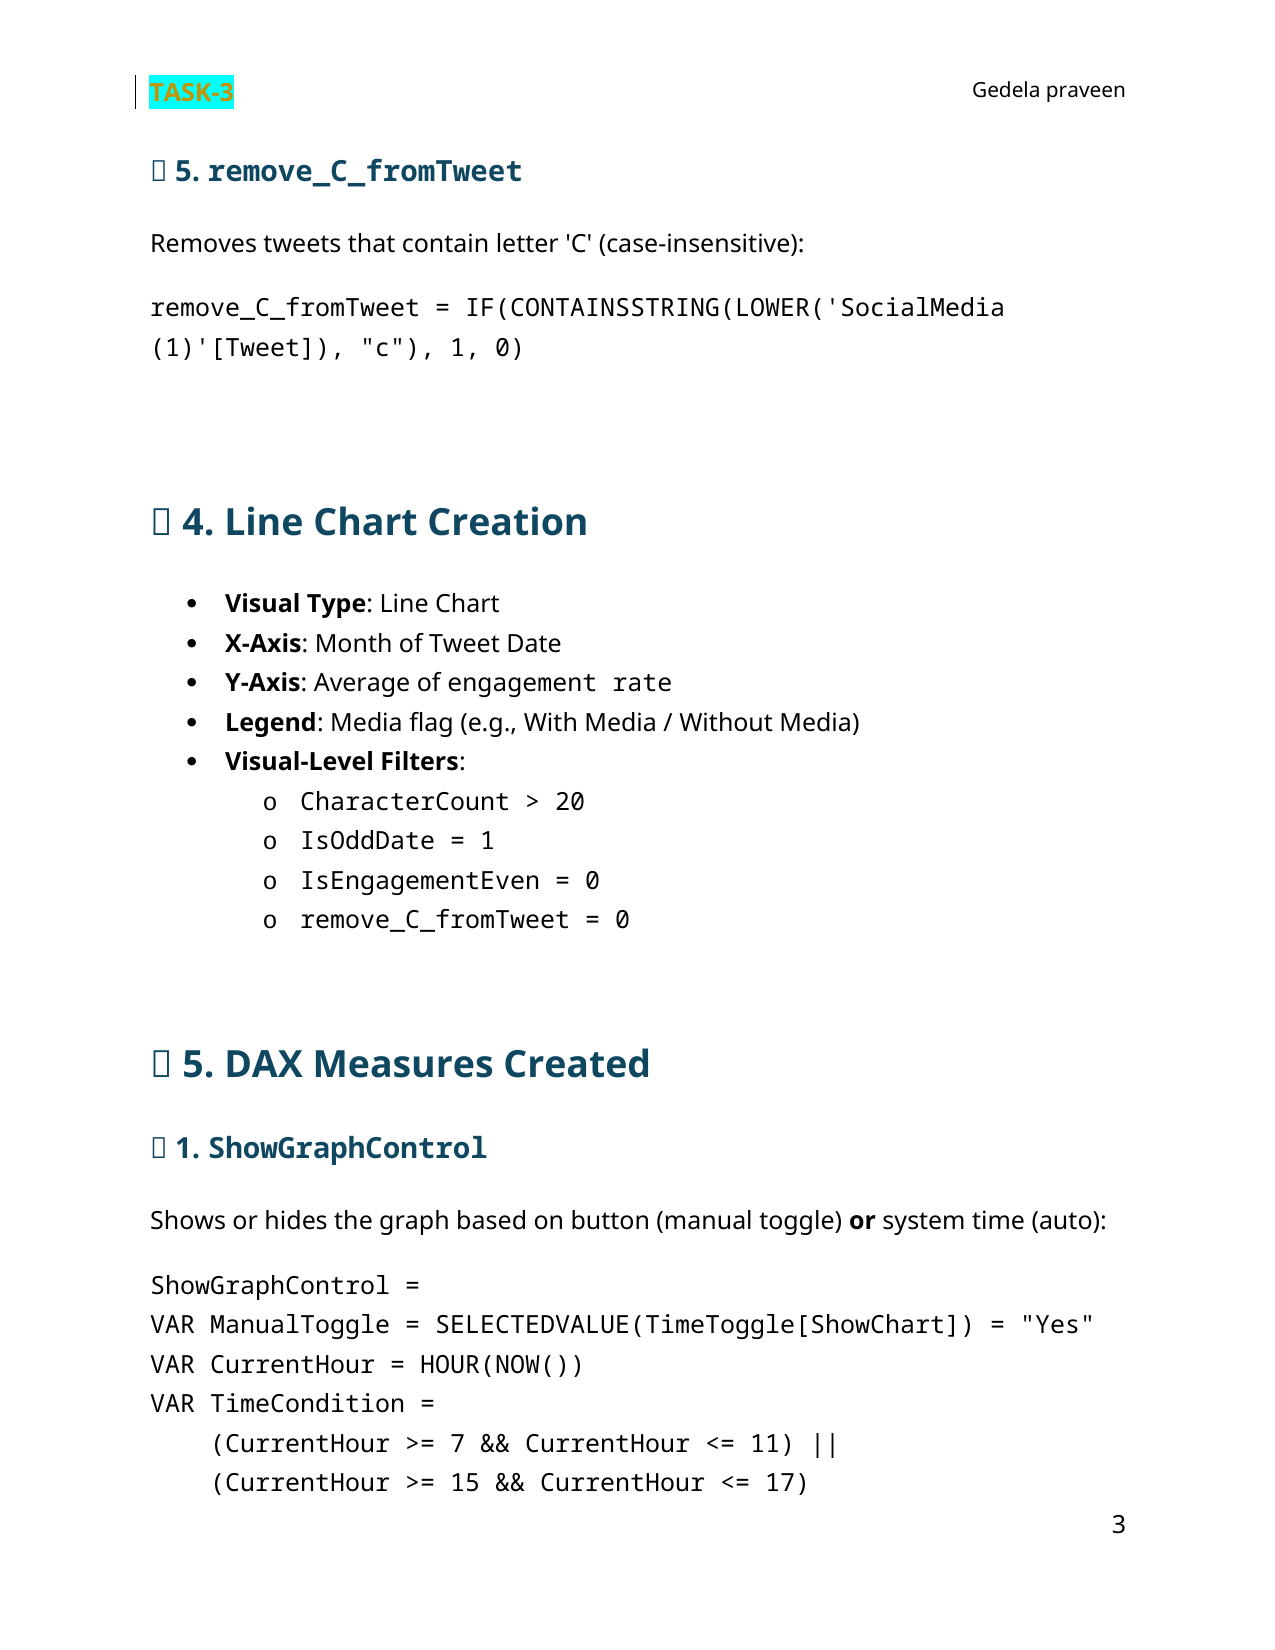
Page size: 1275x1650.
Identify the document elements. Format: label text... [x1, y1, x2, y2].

subtitle ✅ 5. remove_C_fromTweet [150, 150, 1125, 190]
subtitle 🔷 4. Line Chart Creation [150, 495, 1125, 546]
list X-Axis: Month of Tweet Date [187, 625, 1125, 659]
list IsOddDate = 1 [262, 823, 1125, 857]
subtitle ✅ 1. ShowGraphControl [150, 1128, 1125, 1167]
list remove_C_fromTweet = 0 [262, 902, 1125, 936]
list CharacterCount > 20 [262, 783, 1125, 817]
text remove_C_fromTweet = IF(CONTAINSSTRING(LOWER('SocialMedia (1)'[Tweet]), "c"), 1, 0) [150, 290, 1125, 403]
text Shows or hides the graph based on button (manual toggle) or system time (auto): [150, 1203, 1125, 1237]
list IsEngagementEven = 0 [262, 862, 1125, 897]
list Y-Axis: Average of engagement rate [187, 665, 1125, 699]
list Legend: Media flag (e.g., With Media / Without Media) [187, 704, 1125, 738]
list Visual Type: Line Chart [187, 586, 1125, 620]
list Visual-Level Filters: [187, 744, 1125, 778]
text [150, 1267, 1125, 1499]
text Removes tweets that contain letter 'C' (case-insensitive): [150, 225, 1125, 259]
subtitle 🔷 5. DAX Measures Created [150, 1037, 1125, 1088]
